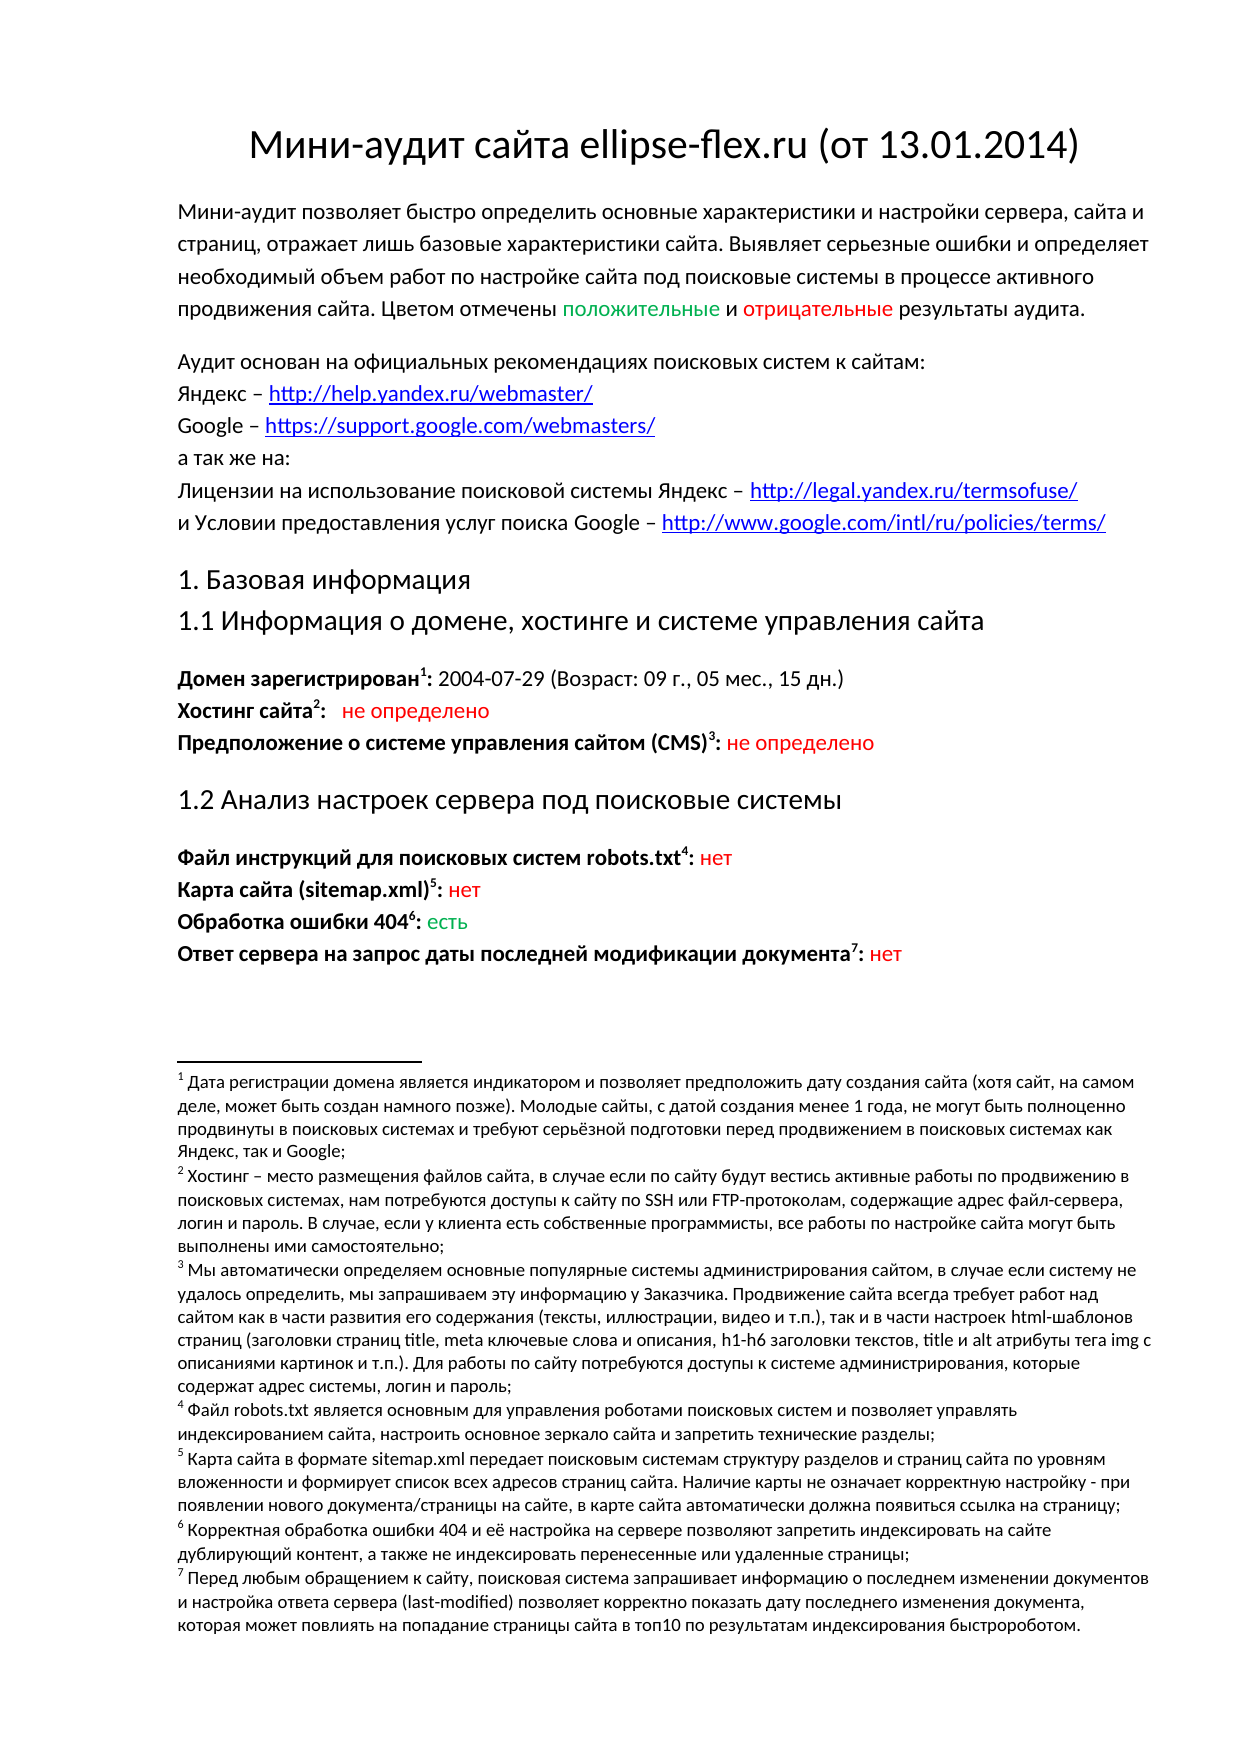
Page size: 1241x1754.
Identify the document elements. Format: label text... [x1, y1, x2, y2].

text 1. Базовая информация 1.1 Информация о домене, хостинге и системе управления сайта [177, 561, 1152, 637]
text Аудит основан на официальных рекомендациях поисковых систем к сайтам: Яндекс – http://help.yandex.ru/webmaster/ Google – https://support.google.com/webmasters/ а так же на: Лицензии на использование поисковой системы Яндекс – http://legal.yandex.ru/termsofuse/ и Условии предоставления услуг поиска Google – http://www.google.com/intl/ru/policies/terms/ [177, 347, 1152, 536]
text 1.2 Анализ настроек сервера под поисковые системы [177, 781, 1152, 817]
text Домен зарегистрирован: 2004-07-29 (Возраст: 09 г., 05 мес., 15 дн.) Хостинг сайта: не определено Предположение о системе управления сайтом (CMS): не определено [177, 664, 1152, 756]
text Файл инструкций для поисковых систем robots.txt: нет Карта сайта (sitemap.xml): нет Обработка ошибки 404: есть Ответ сервера на запрос даты последней модификации документа: нет [177, 843, 1152, 967]
text Мини-аудит позволяет быстро определить основные характеристики и настройки сервера, сайта и страниц, отражает лишь базовые характеристики сайта. Выявляет серьезные ошибки и определяет необходимый объем работ по настройке сайта под поисковые системы в процессе активного продвижения сайта. Цветом отмечены положительные и отрицательные результаты аудита. [177, 197, 1152, 322]
text Мини-аудит сайта ellipse-flex.ru (от 13.01.2014) [177, 118, 1152, 169]
